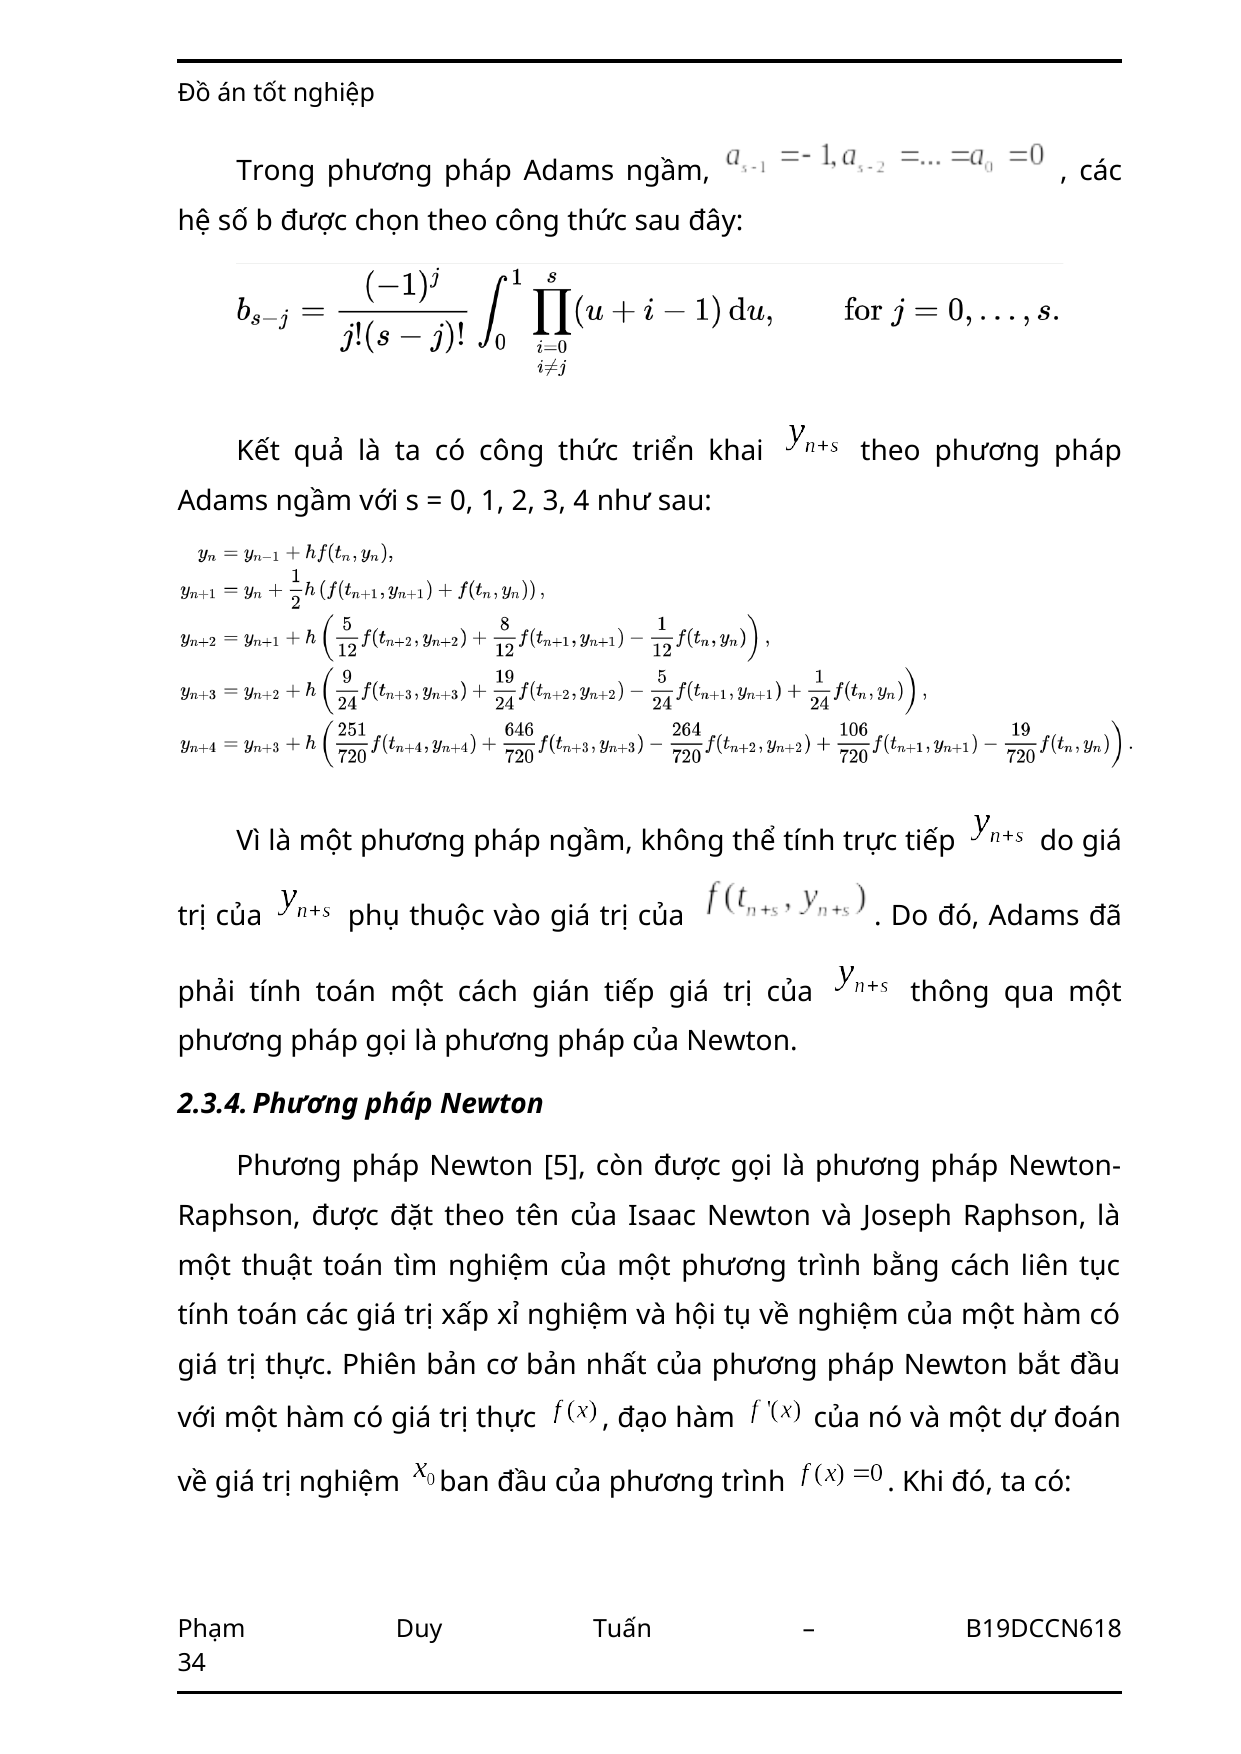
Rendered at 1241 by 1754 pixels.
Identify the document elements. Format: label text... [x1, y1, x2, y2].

picture [177, 542, 1140, 771]
picture [236, 262, 1064, 381]
text Kết quả là ta có công thức triển khai theo phương pháp Adams ngầm với s = 0, 1, 2, 3, 4 như sau: [177, 404, 1122, 518]
subtitle Phương pháp Newton [177, 1083, 1122, 1121]
text Trong phương pháp Adams ngầm, , các hệ số b được chọn theo công thức sau đây: [177, 134, 1122, 239]
text Phương pháp Newton , còn được gọi là phương pháp Newton-Raphson, được đặt theo tên của Isaac Newton và Joseph Raphson, là một thuật toán tìm nghiệm của một phương trình bằng cách liên tục tính toán các giá trị xấp xỉ nghiệm và hội tụ về nghiệm của một hàm có giá trị thực. Phiên bản cơ bản nhất của phương pháp Newton bắt đầu với một hàm có giá trị thực , đạo hàm của nó và một dự đoán về giá trị nghiệm ban đầu của phương trình . Khi đó, ta có: [177, 1145, 1122, 1499]
text Vì là một phương pháp ngầm, không thể tính trực tiếp do giá trị của phụ thuộc vào giá trị của . Do đó, Adams đã phải tính toán một cách gián tiếp giá trị của thông qua một phương pháp gọi là phương pháp của Newton. [177, 794, 1122, 1059]
